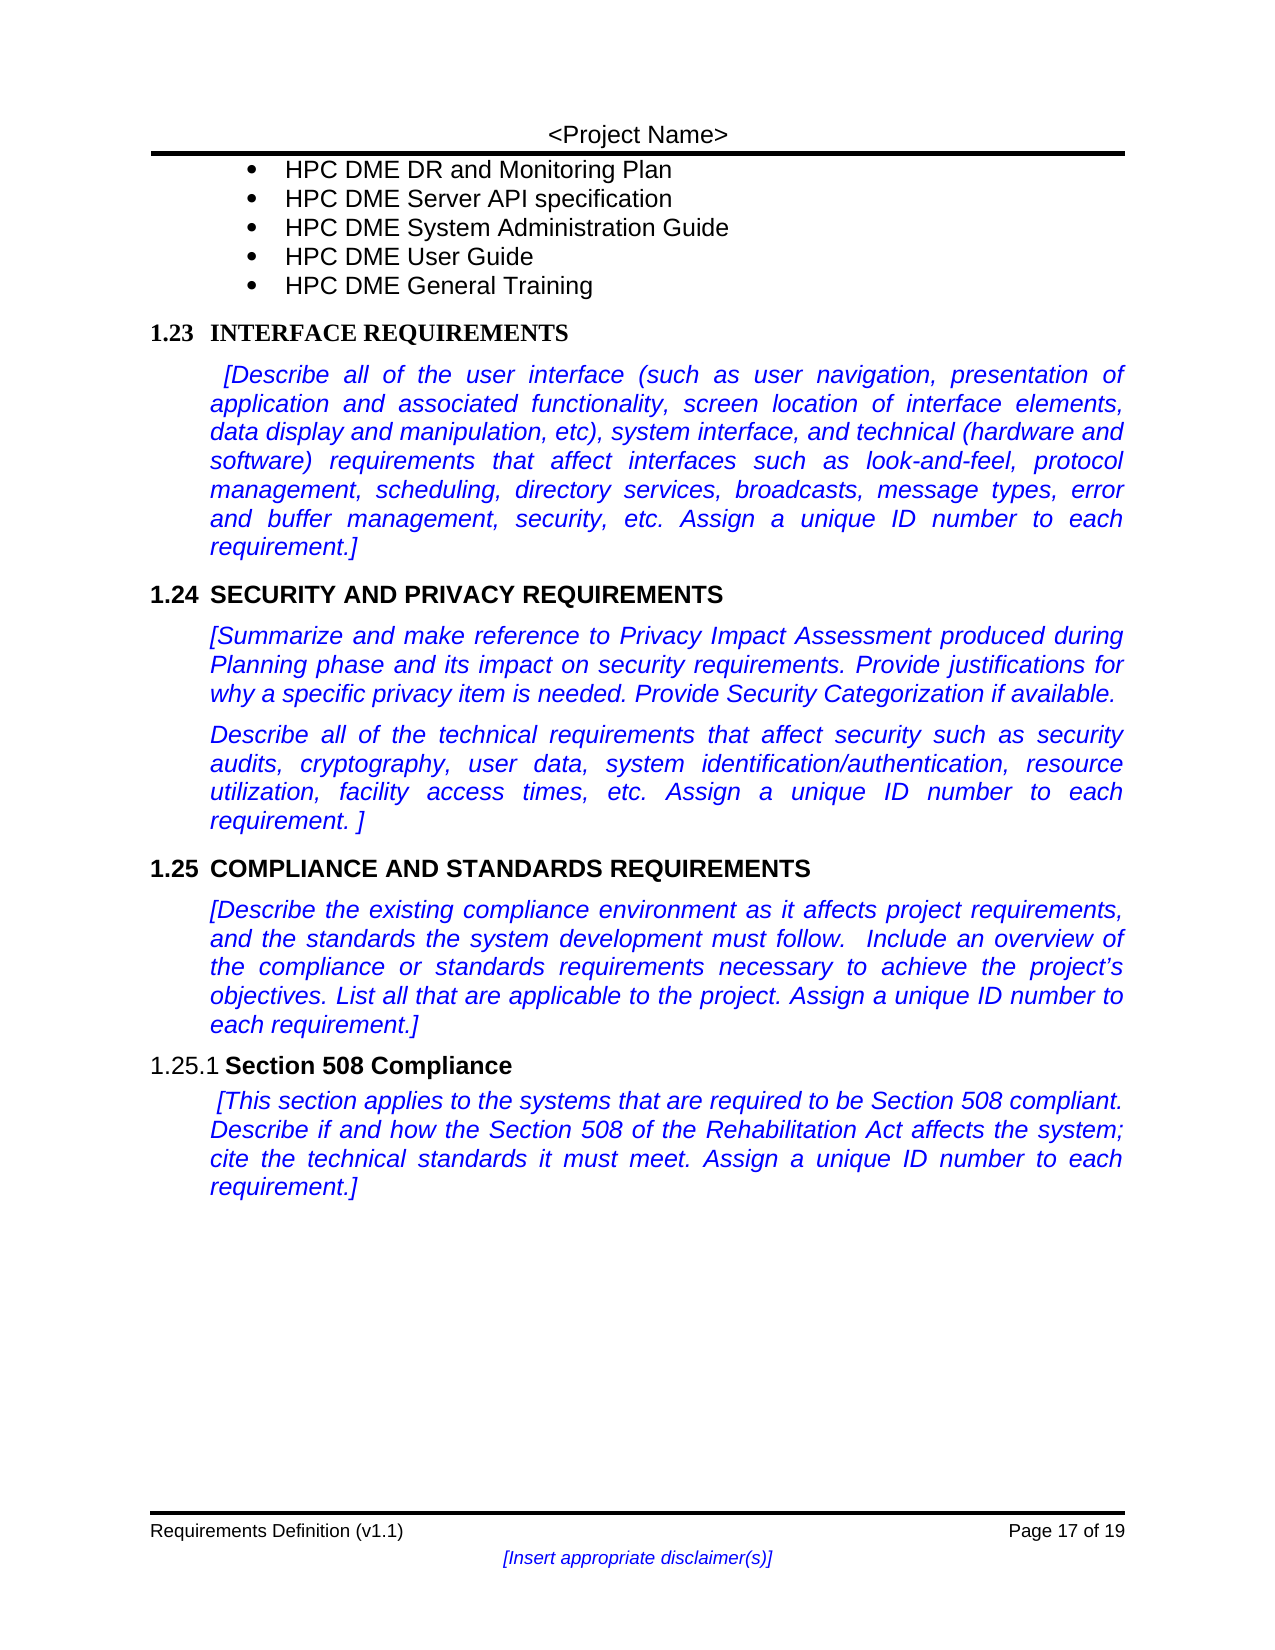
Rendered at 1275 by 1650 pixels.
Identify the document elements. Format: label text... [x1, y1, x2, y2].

subtitle Compliance and Standards Requirements [150, 853, 1125, 882]
list HPC DME User Guide [247, 242, 1125, 271]
text [Summarize and make reference to Privacy Impact Assessment produced during Planning phase and its impact on security requirements. Provide justifications for why a specific privacy item is needed. Provide Security Categorization if available. [210, 621, 1125, 707]
text [Describe the existing compliance environment as it affects project requirements, and the standards the system development must follow. Include an overview of the compliance or standards requirements necessary to achieve the project’s objectives. List all that are applicable to the project. Assign a unique ID number to each requirement.] [210, 895, 1125, 1038]
list HPC DME Server API specification [247, 184, 1125, 213]
text [Describe all of the user interface (such as user navigation, presentation of application and associated functionality, screen location of interface elements, data display and manipulation, etc), system interface, and technical (hardware and software) requirements that affect interfaces such as look-and-feel, protocol management, scheduling, directory services, broadcasts, message types, error and buffer management, security, etc. Assign a unique ID number to each requirement.] [210, 360, 1125, 561]
list HPC DME System Administration Guide [247, 213, 1125, 242]
list HPC DME General Training [247, 271, 1125, 300]
subtitle Security and Privacy Requirements [150, 580, 1125, 608]
text [This section applies to the systems that are required to be Section 508 compliant. Describe if and how the Section 508 of the Rehabilitation Act affects the system; cite the technical standards it must meet. Assign a unique ID number to each requirement.] [210, 1086, 1125, 1201]
list HPC DME DR and Monitoring Plan [247, 156, 1125, 184]
subtitle Interface Requirements [150, 318, 1125, 347]
text Describe all of the technical requirements that affect security such as security audits, cryptography, user data, system identification/authentication, resource utilization, facility access times, etc. Assign a unique ID number to each requirement. ] [210, 720, 1125, 835]
subtitle Section 508 Compliance [150, 1051, 1125, 1080]
